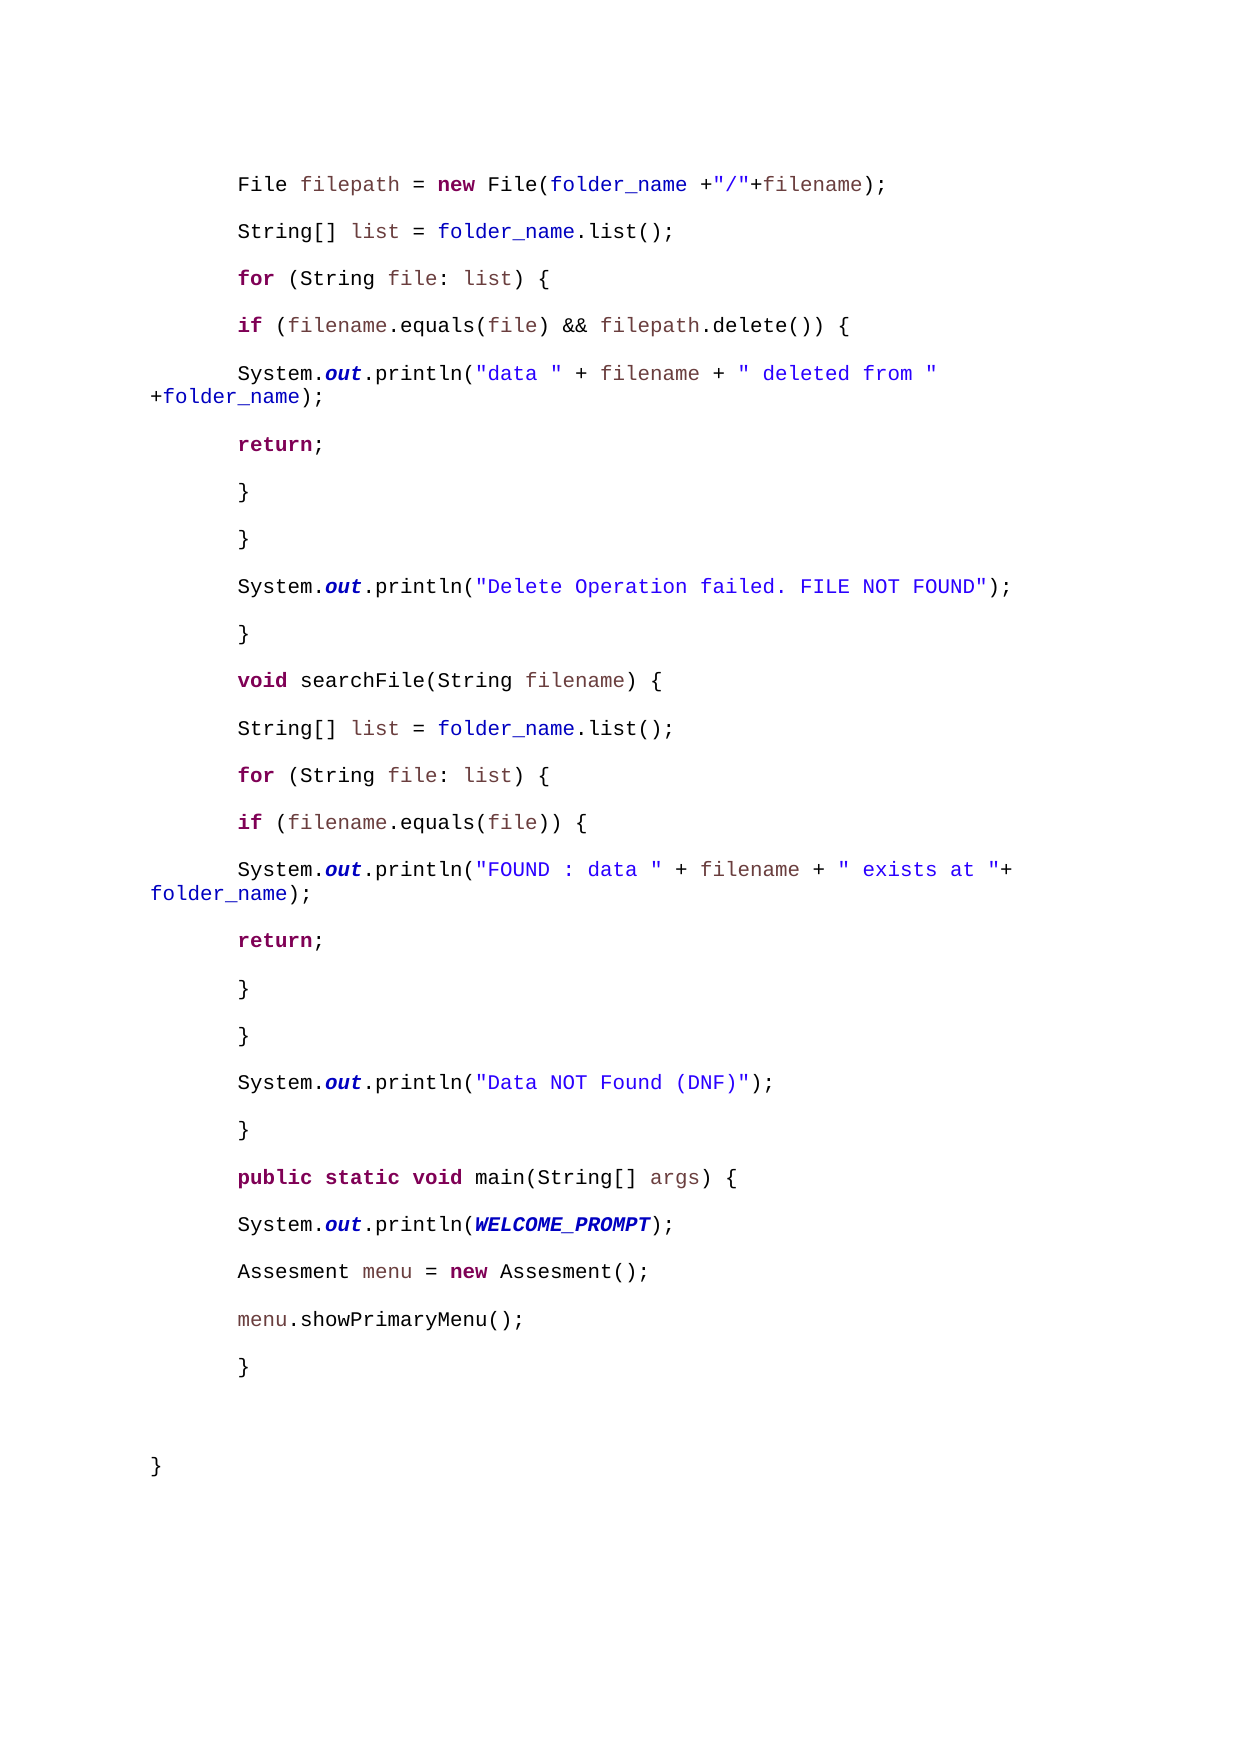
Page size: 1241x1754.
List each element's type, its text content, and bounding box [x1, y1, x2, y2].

text System.out.println("Data NOT Found (DNF)"); [150, 1072, 1090, 1096]
text return; [150, 930, 1090, 954]
text } [150, 1119, 1090, 1143]
text public static void main(String[] args) { [150, 1167, 1090, 1190]
text } [150, 978, 1090, 1001]
text } [150, 1455, 1090, 1478]
text } [150, 1025, 1090, 1048]
text } [150, 623, 1090, 647]
text File filepath = new File(folder_name +"/"+filename); [150, 174, 1090, 197]
text Assesment menu = new Assesment(); [150, 1261, 1090, 1285]
text for (String file: list) { [150, 765, 1090, 788]
text if (filename.equals(file)) { [150, 812, 1090, 836]
text System.out.println("data " + filename + " deleted from " +folder_name); [150, 363, 1090, 410]
text System.out.println("Delete Operation failed. FILE NOT FOUND"); [150, 576, 1090, 599]
text menu.showPrimaryMenu(); [150, 1309, 1090, 1332]
text String[] list = folder_name.list(); [150, 221, 1090, 244]
text String[] list = folder_name.list(); [150, 717, 1090, 741]
text } [150, 528, 1090, 552]
text } [150, 481, 1090, 505]
text void searchFile(String filename) { [150, 670, 1090, 694]
text System.out.println(WELCOME_PROMPT); [150, 1214, 1090, 1238]
text return; [150, 434, 1090, 457]
text if (filename.equals(file) && filepath.delete()) { [150, 316, 1090, 339]
text for (String file: list) { [150, 268, 1090, 292]
text System.out.println("FOUND : data " + filename + " exists at "+ folder_name); [150, 859, 1090, 907]
text } [150, 1356, 1090, 1379]
